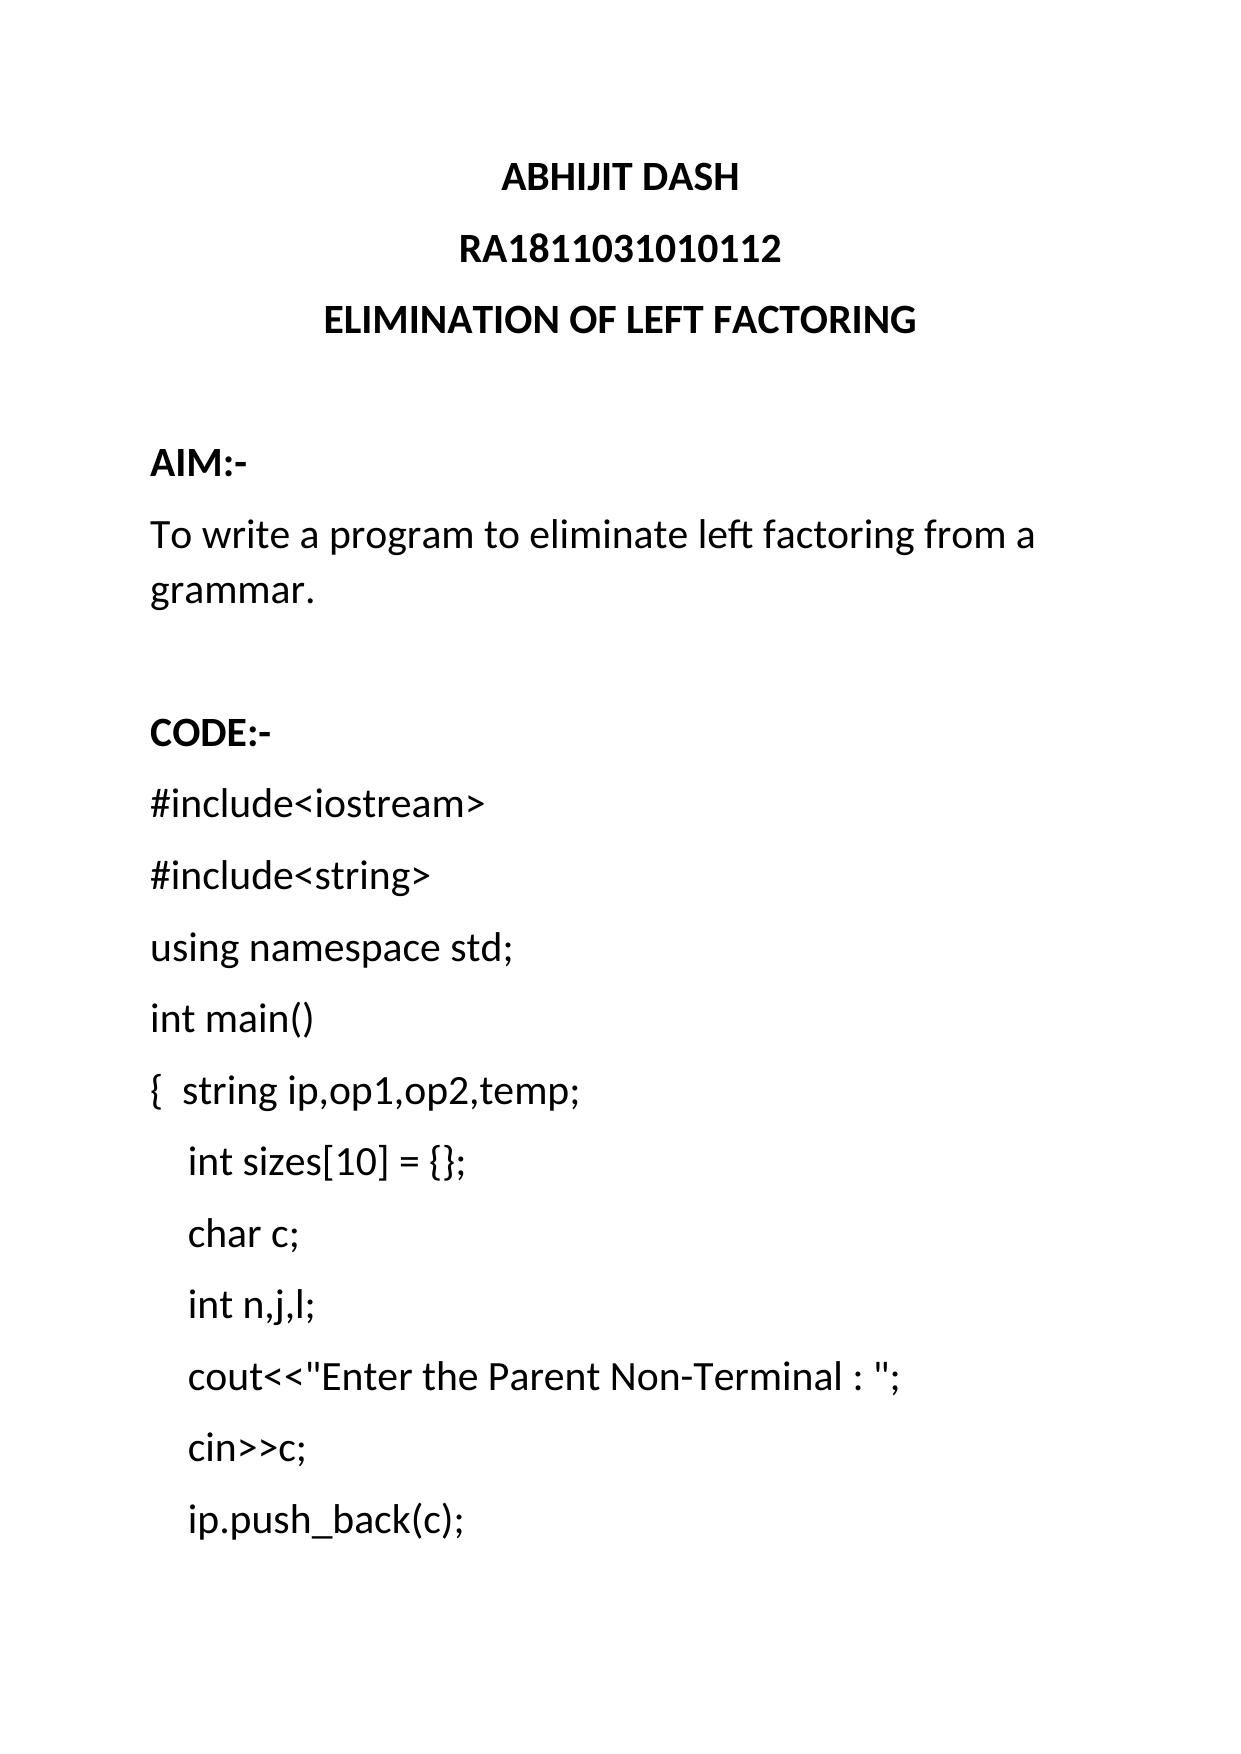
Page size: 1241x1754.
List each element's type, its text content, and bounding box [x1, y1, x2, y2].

text cin>>c; [150, 1421, 1090, 1472]
text To write a program to eliminate left factoring from a grammar. [150, 508, 1090, 613]
text #include<iostream> [150, 777, 1090, 828]
text cout<<"Enter the Parent Non-Terminal : "; [150, 1350, 1090, 1401]
text ELIMINATION OF LEFT FACTORING [150, 293, 1090, 344]
text int n,j,l; [150, 1278, 1090, 1329]
text #include<string> [150, 849, 1090, 900]
text { string ip,op1,op2,temp; [150, 1064, 1090, 1114]
text RA1811031010112 [150, 222, 1090, 272]
text char c; [150, 1207, 1090, 1258]
text int sizes[10] = {}; [150, 1135, 1090, 1186]
text ip.push_back(c); [150, 1493, 1090, 1544]
text using namespace std; [150, 921, 1090, 971]
text ABHIJIT DASH [150, 150, 1090, 201]
text AIM:- [150, 436, 1090, 487]
text CODE:- [150, 706, 1090, 757]
text int main() [150, 992, 1090, 1043]
